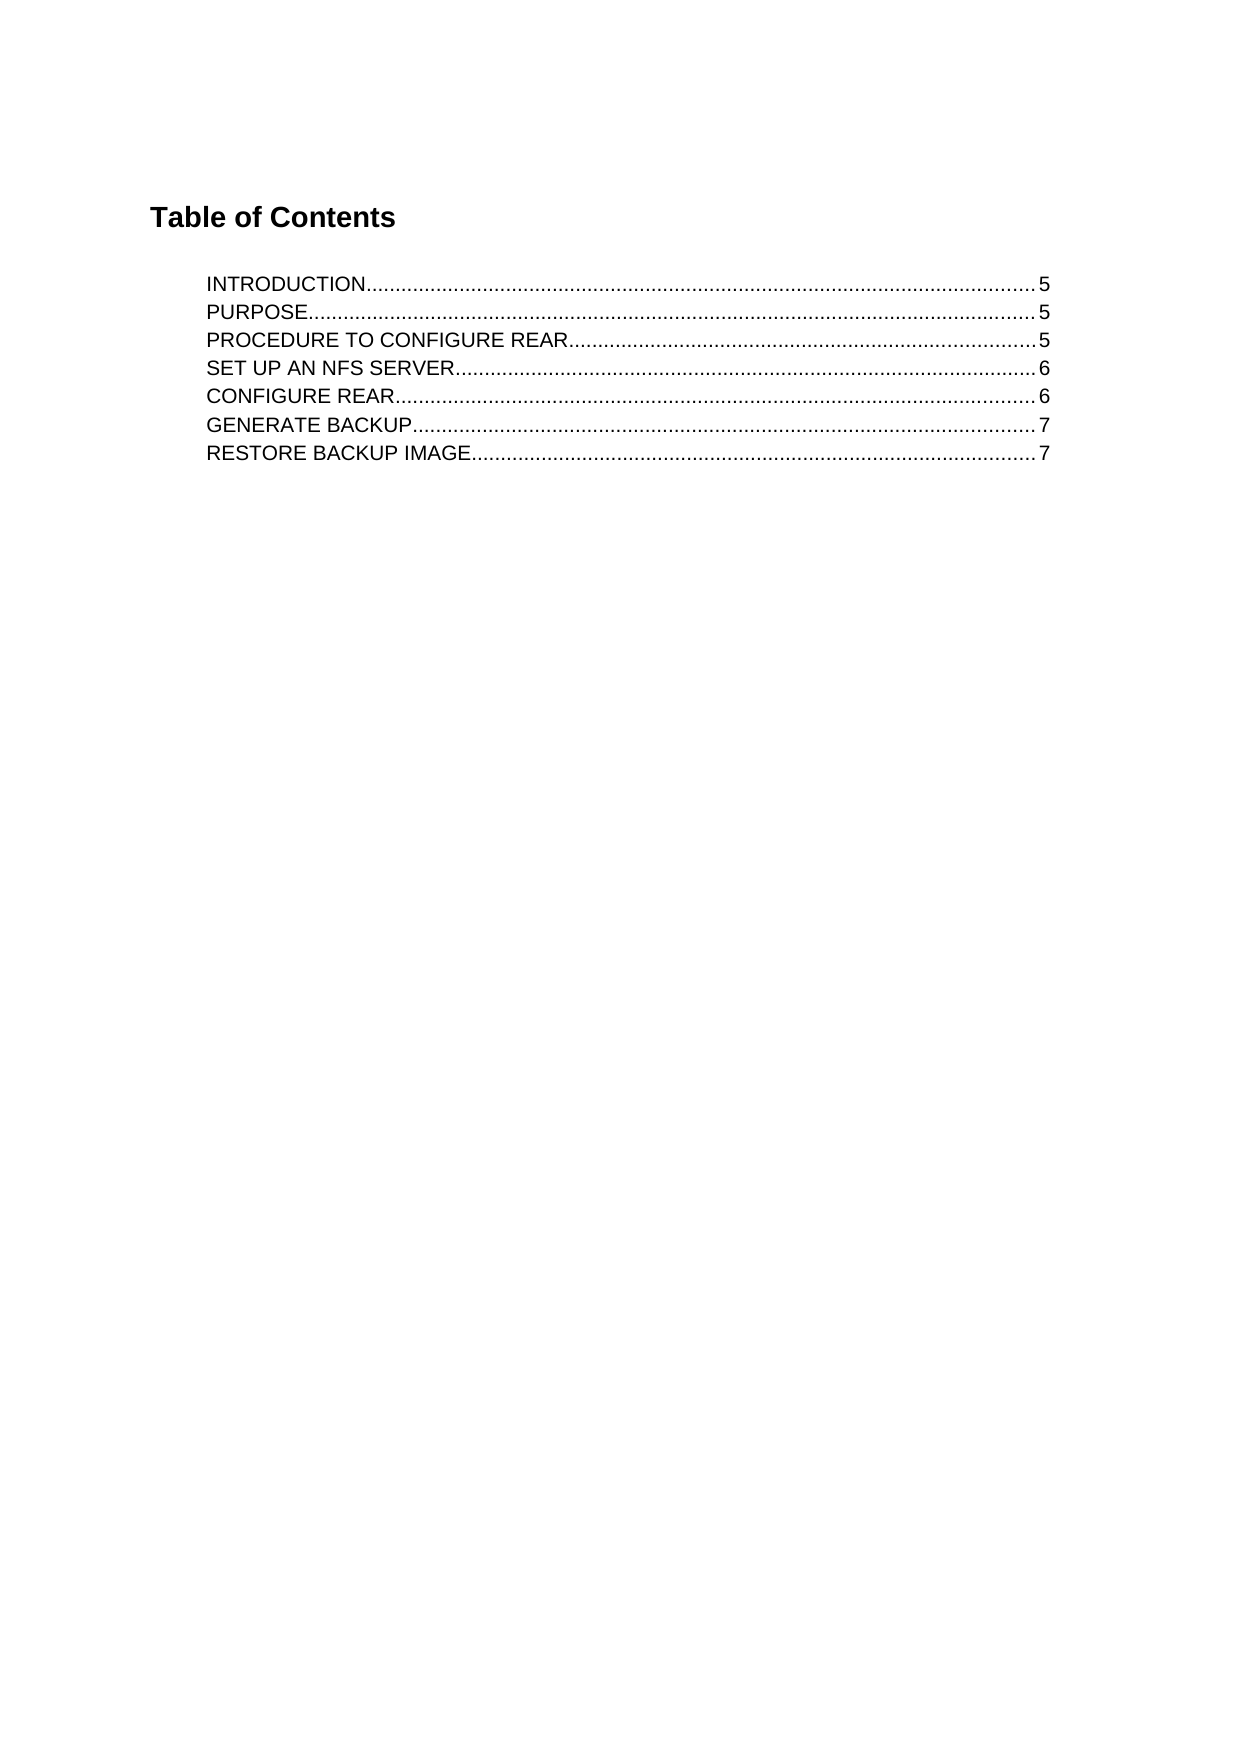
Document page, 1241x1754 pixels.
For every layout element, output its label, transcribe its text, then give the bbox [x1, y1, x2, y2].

text Introduction 5 [206, 272, 1090, 296]
text SET UP AN NFS SERVER 6 [206, 356, 1090, 380]
subtitle Table of Contents [150, 200, 1090, 233]
text GENERATE BACKUP 7 [206, 412, 1090, 436]
text CONFIGURE REAR 6 [206, 384, 1090, 408]
text RESTORE BACKUP IMAGE 7 [206, 441, 1090, 464]
text Procedure to configure ReaR 5 [206, 328, 1090, 352]
text Purpose 5 [206, 300, 1090, 324]
